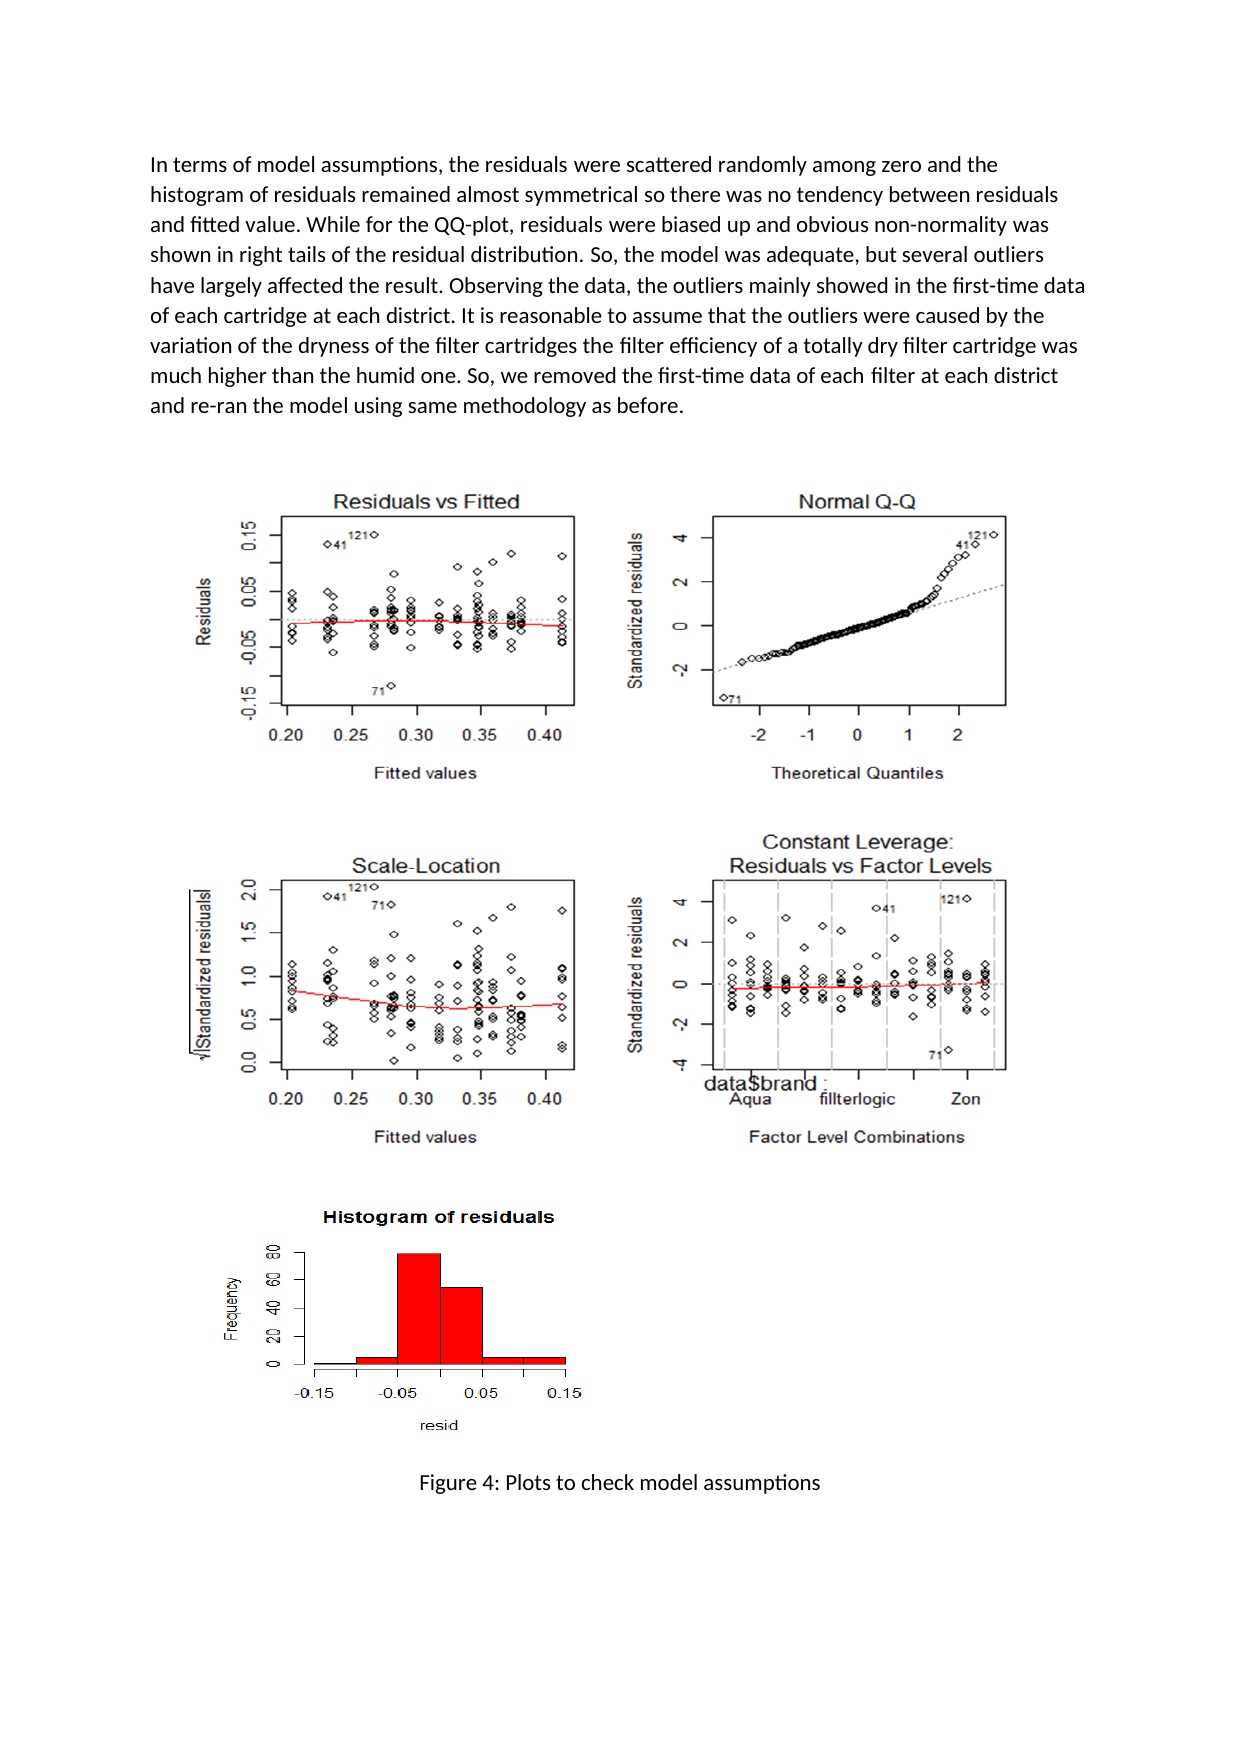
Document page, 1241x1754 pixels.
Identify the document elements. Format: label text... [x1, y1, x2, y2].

picture [218, 1183, 1023, 1450]
text In terms of model assumptions, the residuals were scattered randomly among zero and the histogram of residuals remained almost symmetrical so there was no tendency between residuals and fitted value. While for the QQ-plot, residuals were biased up and obvious non-normality was shown in right tails of the residual distribution. So, the model was adequate, but several outliers have largely affected the result. Observing the data, the outliers mainly showed in the first-time data of each cartridge at each district. It is reasonable to assume that the outliers were caused by the variation of the dryness of the filter cartridges the filter efficiency of a totally dry filter cartridge was much higher than the humid one. So, we removed the first-time data of each filter at each district and re-ran the model using same methodology as before. [150, 150, 1090, 420]
text Figure 4: Plots to check model assumptions [150, 1468, 1090, 1496]
picture [189, 438, 1052, 1166]
